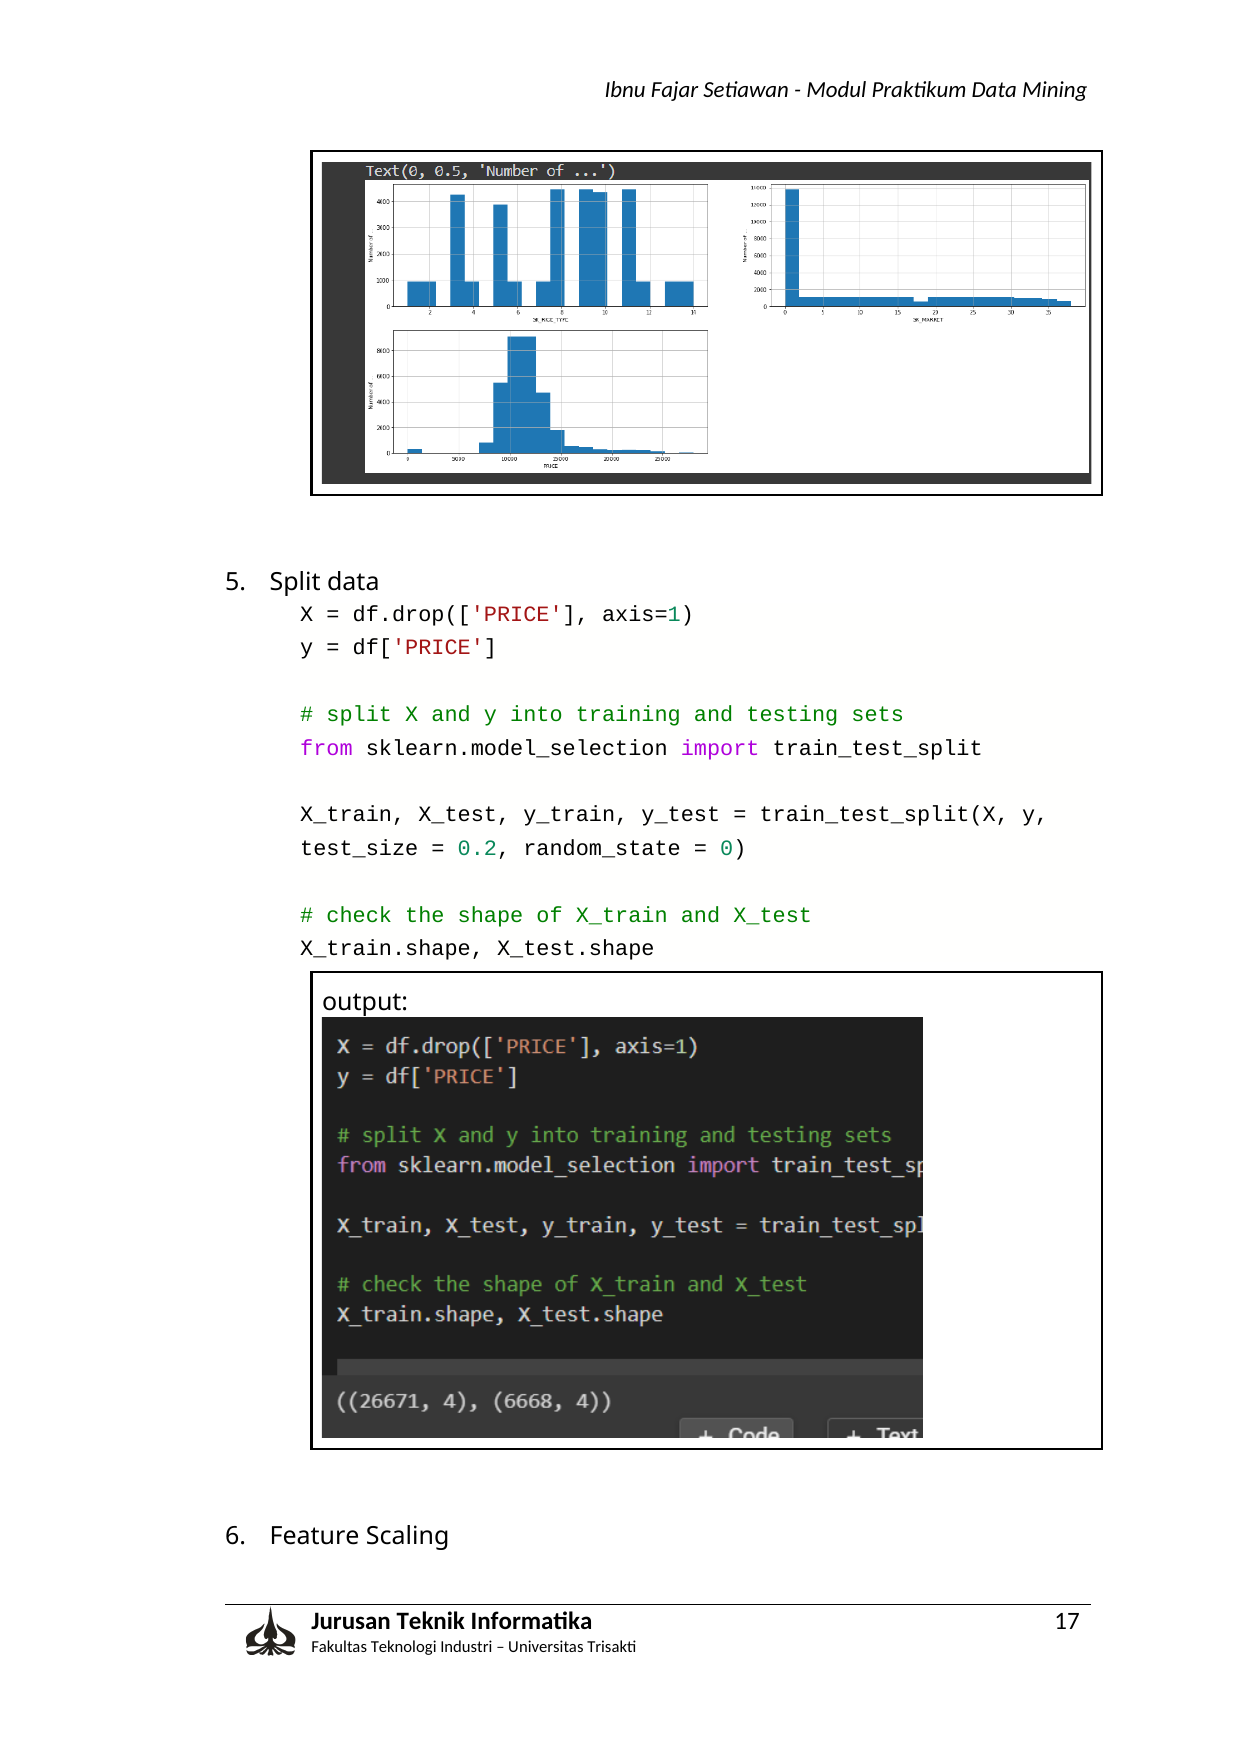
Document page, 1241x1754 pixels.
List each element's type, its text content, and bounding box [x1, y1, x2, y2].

picture [321, 1017, 923, 1438]
table_header output: [313, 973, 1101, 1448]
text X_train.shape, X_test.shape [300, 937, 1090, 962]
text # check the shape of X_train and X_test [300, 904, 1090, 929]
list Feature Scaling [225, 1518, 1090, 1552]
text # split X and y into training and testing sets [300, 703, 1090, 728]
text from sklearn.model_selection import train_test_split [300, 737, 1090, 762]
picture [245, 1605, 296, 1656]
text X_train, X_test, y_train, y_test = train_test_split(X, y, test_size = 0.2, random_state = 0) [300, 804, 1090, 862]
table_header output: [313, 152, 1101, 494]
text y = df['PRICE'] [300, 636, 1090, 661]
picture [321, 162, 1092, 484]
text X = df.drop(['PRICE'], axis=1) [300, 603, 1090, 628]
list Split data [225, 564, 1090, 598]
